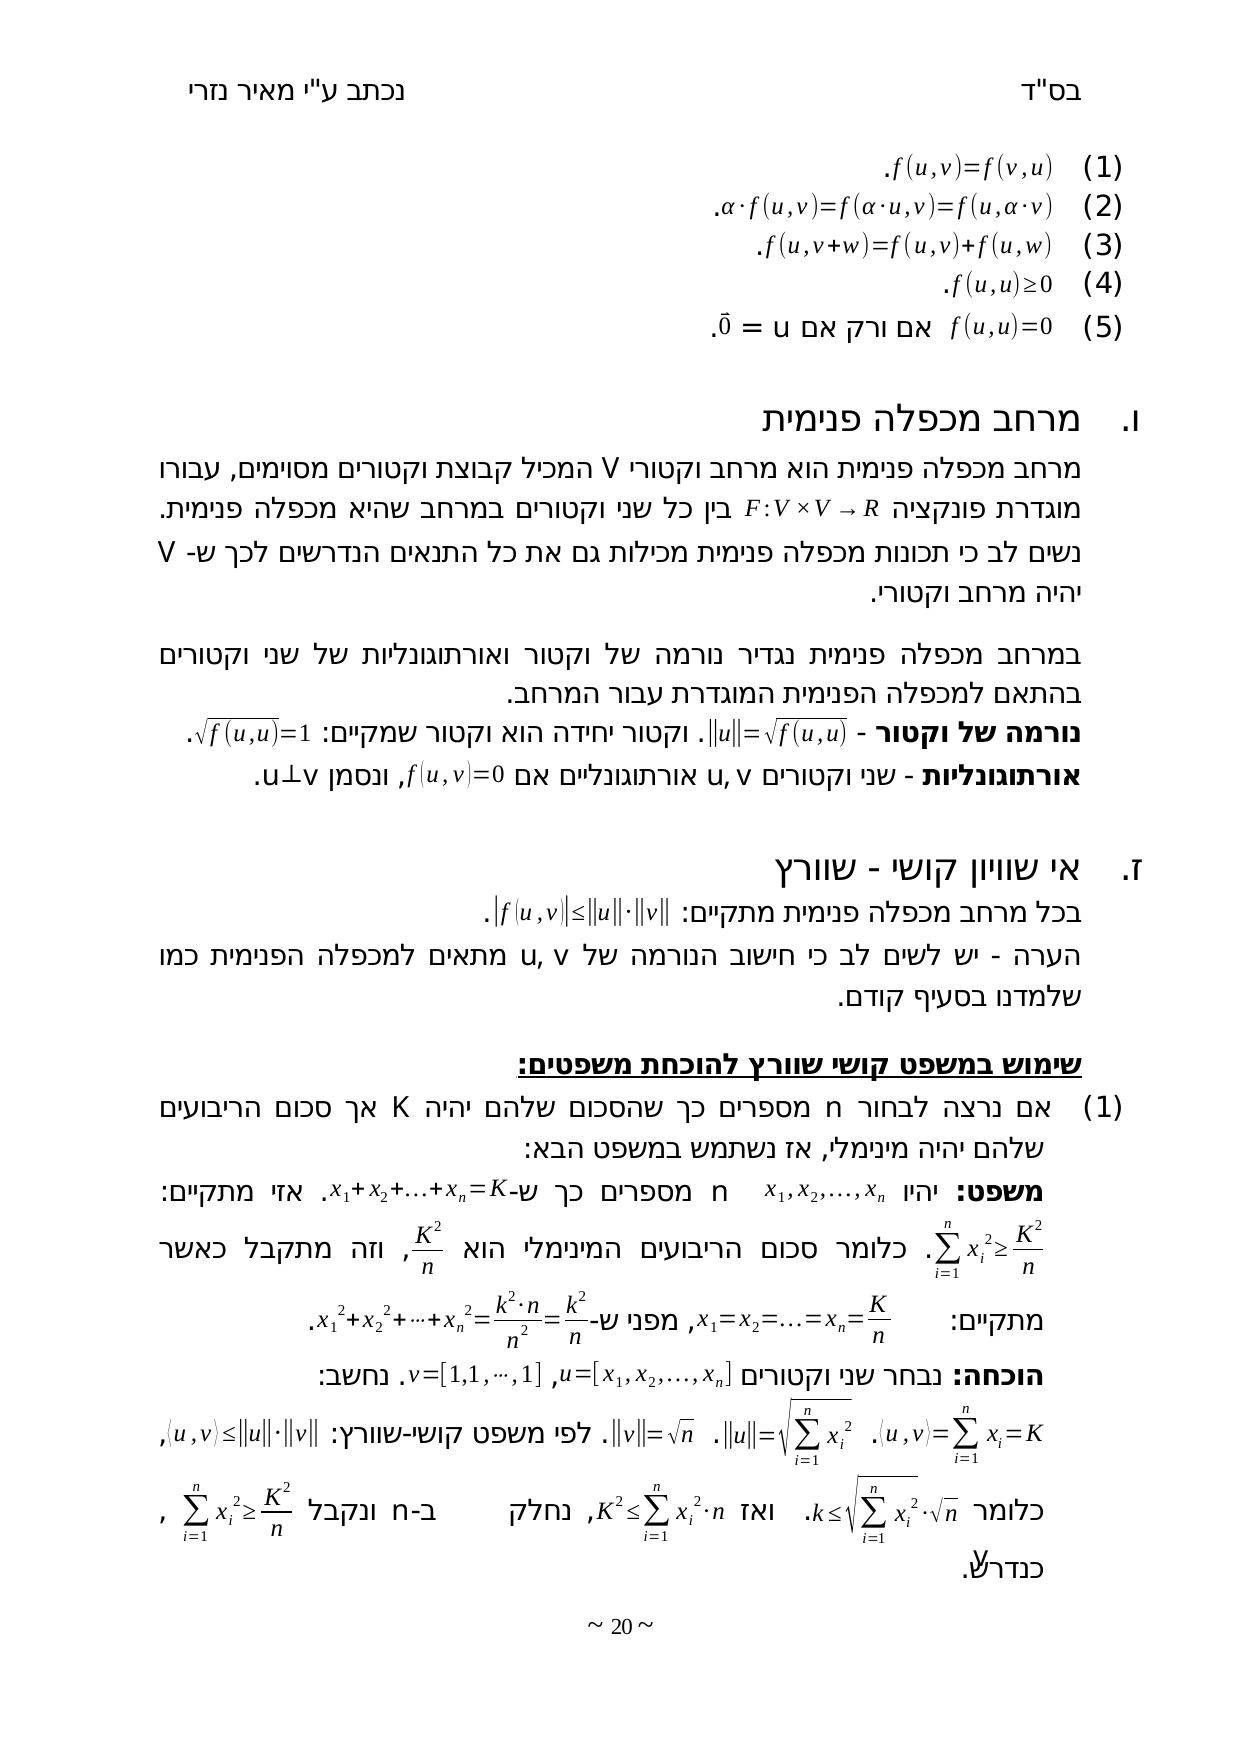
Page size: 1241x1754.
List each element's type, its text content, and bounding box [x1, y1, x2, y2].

list אם ורק אם u = . [158, 306, 1082, 346]
text הערה - יש לשים לב כי חישוב הנורמה של u, v מתאים למכפלה הפנימית כמו שלמדנו בסעיף קודם. [158, 934, 1082, 1013]
list . [158, 189, 1082, 223]
list . [158, 228, 1082, 262]
subtitle מרחב מכפלה פנימית [158, 397, 1119, 441]
text בכל מרחב מכפלה פנימית מתקיים: . [158, 896, 1082, 929]
text נורמה של וקטור - . וקטור יחידה הוא וקטור שמקיים: . [158, 715, 1082, 749]
list . [158, 150, 1082, 184]
subtitle שימוש במשפט קושי שוורץ להוכחת משפטים: [158, 1047, 1082, 1081]
list אם נרצה לבחור n מספרים כך שהסכום שלהם יהיה K אך סכום הריבועים שלהם יהיה מינימלי, אז נשתמש במשפט הבא: [158, 1086, 1082, 1165]
text אורתוגונליות - שני וקטורים u, v אורתוגונליים אם , ונסמן uv. [158, 754, 1082, 794]
list הוכחה: נבחר שני וקטורים , . נחשב: [158, 1358, 1045, 1392]
subtitle אי שוויון קושי - שוורץ [158, 845, 1119, 889]
list משפט: יהיו n מספרים כך ש-. אזי מתקיים: . כלומר סכום הריבועים המינימלי הוא , וזה מתקבל כאשר מתקיים: , מפני ש-. [158, 1170, 1045, 1353]
list . [158, 267, 1082, 301]
text מרחב מכפלה פנימית הוא מרחב וקטורי V המכיל קבוצת וקטורים מסוימים, עבורו מוגדרת פונקציה בין כל שני וקטורים במרחב שהיא מכפלה פנימית. נשים לב כי תכונות מכפלה פנימית מכילות גם את כל התנאים הנדרשים לכך ש- Vיהיה מרחב וקטורי. [158, 447, 1082, 609]
text במרחב מכפלה פנימית נגדיר נורמה של וקטור ואורתוגונליות של שני וקטורים בהתאם למכפלה הפנימית המוגדרת עבור המרחב. [158, 637, 1082, 710]
list . . . לפי משפט קושי-שוורץ: , כלומר . ואז , נחלק ב-n ונקבל , כנדרש. [158, 1397, 1045, 1586]
